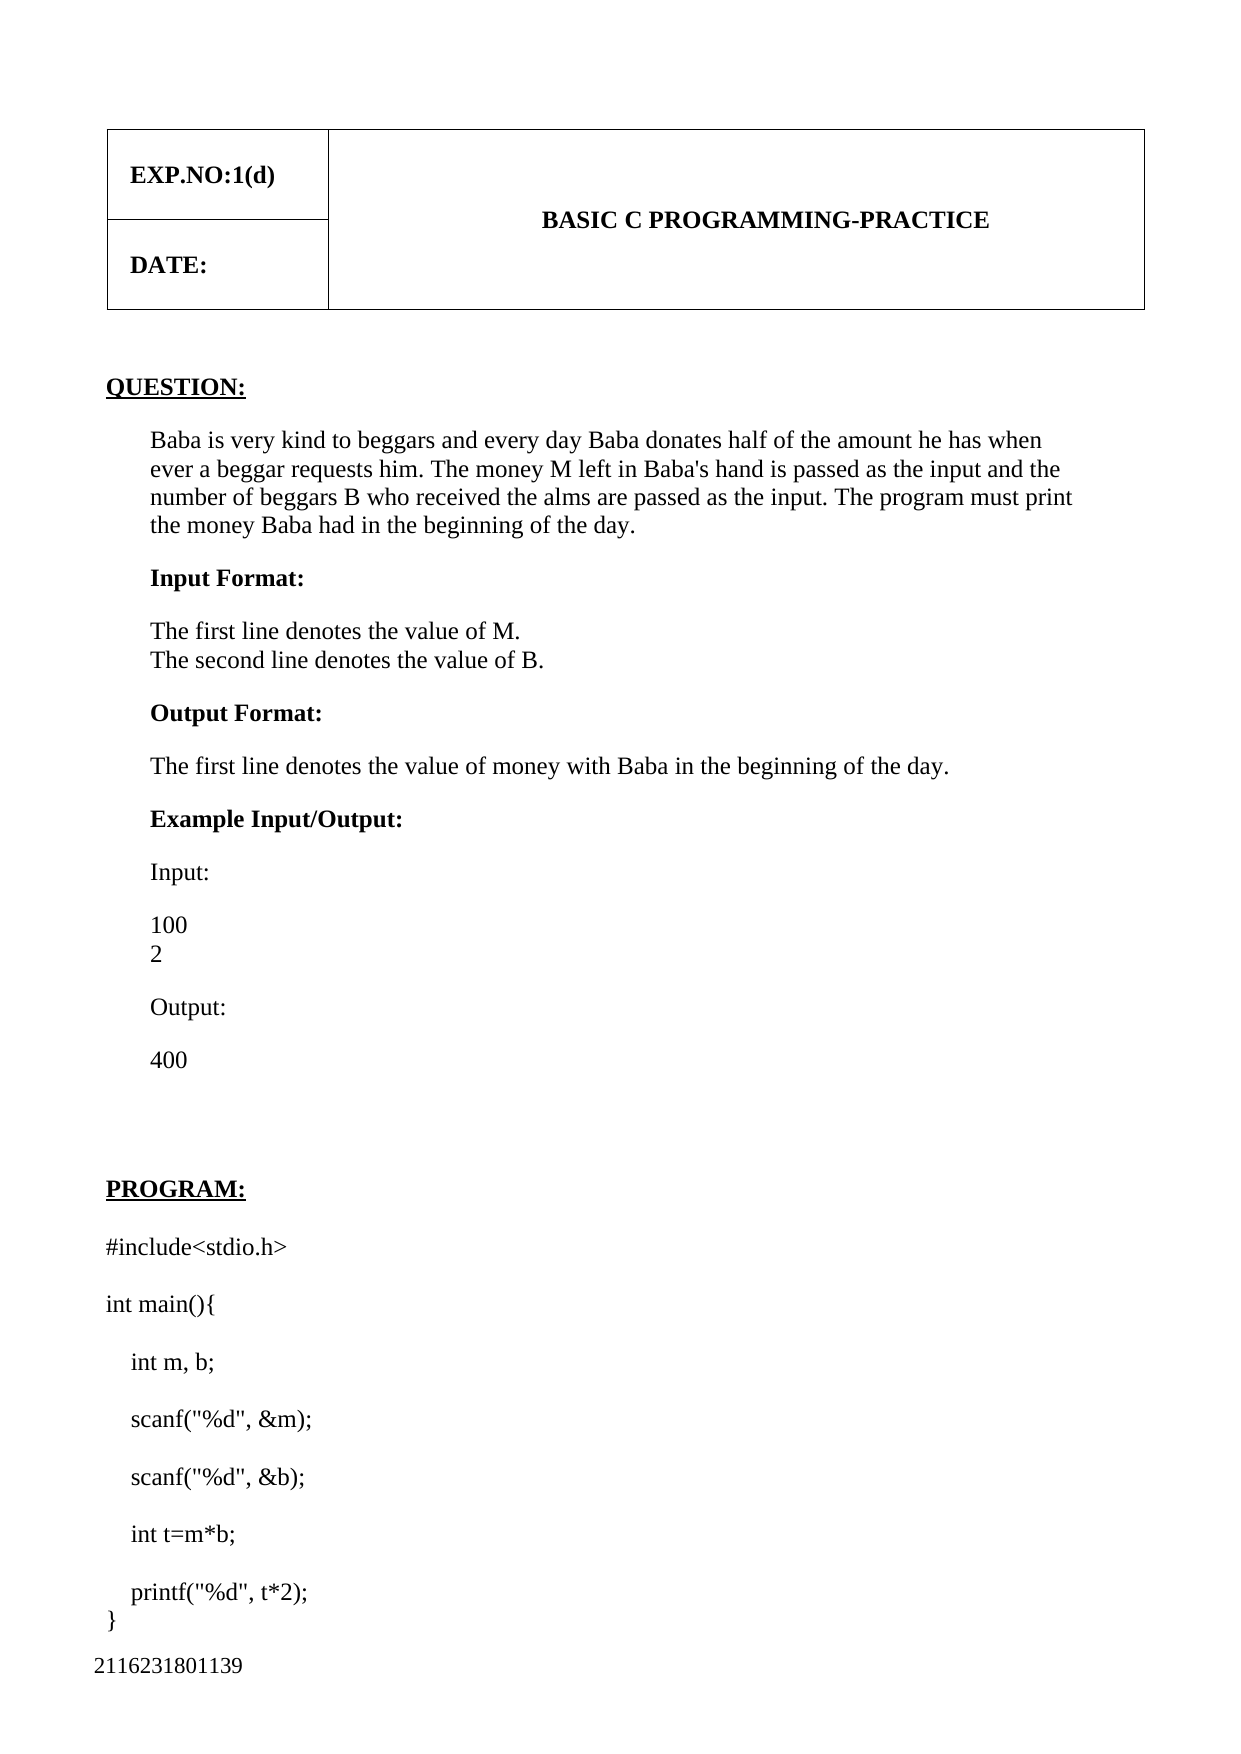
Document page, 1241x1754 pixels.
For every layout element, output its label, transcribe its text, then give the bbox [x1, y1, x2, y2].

text int m, b; [106, 1347, 1155, 1375]
text PROGRAM: [106, 1174, 1155, 1203]
text Baba is very kind to beggars and every day Baba donates half of the amount he has when ever a beggar requests him. The money M left in Baba's hand is passed as the input and the number of beggars B who received the alms are passed as the input. The program must print the money Baba had in the beginning of the day. [150, 426, 1080, 539]
table_header BASIC C PROGRAMMING-PRACTICE [329, 130, 1144, 309]
text The first line denotes the value of money with Baba in the beginning of the day. [150, 752, 1080, 780]
text } [106, 1605, 1155, 1634]
table_cell DATE: [108, 220, 328, 309]
text Example Input/Output: [150, 805, 1080, 833]
text QUESTION: [106, 372, 1155, 401]
text printf("%d", t*2); [106, 1577, 1155, 1605]
text int t=m*b; [106, 1519, 1155, 1548]
text 400 [150, 1046, 1080, 1074]
text Output: [150, 992, 1080, 1021]
text Output Format: [150, 698, 1080, 727]
text #include<stdio.h> [106, 1232, 1155, 1260]
text The first line denotes the value of M. The second line denotes the value of B. [150, 617, 1080, 673]
text Input Format: [150, 564, 1080, 592]
text scanf("%d", &m); [106, 1404, 1155, 1433]
text scanf("%d", &b); [106, 1462, 1155, 1490]
text Input: [150, 858, 1080, 886]
text 100 2 [150, 911, 1080, 967]
table_header EXP.NO:1(d) [108, 130, 328, 219]
text int main(){ [106, 1289, 1155, 1318]
